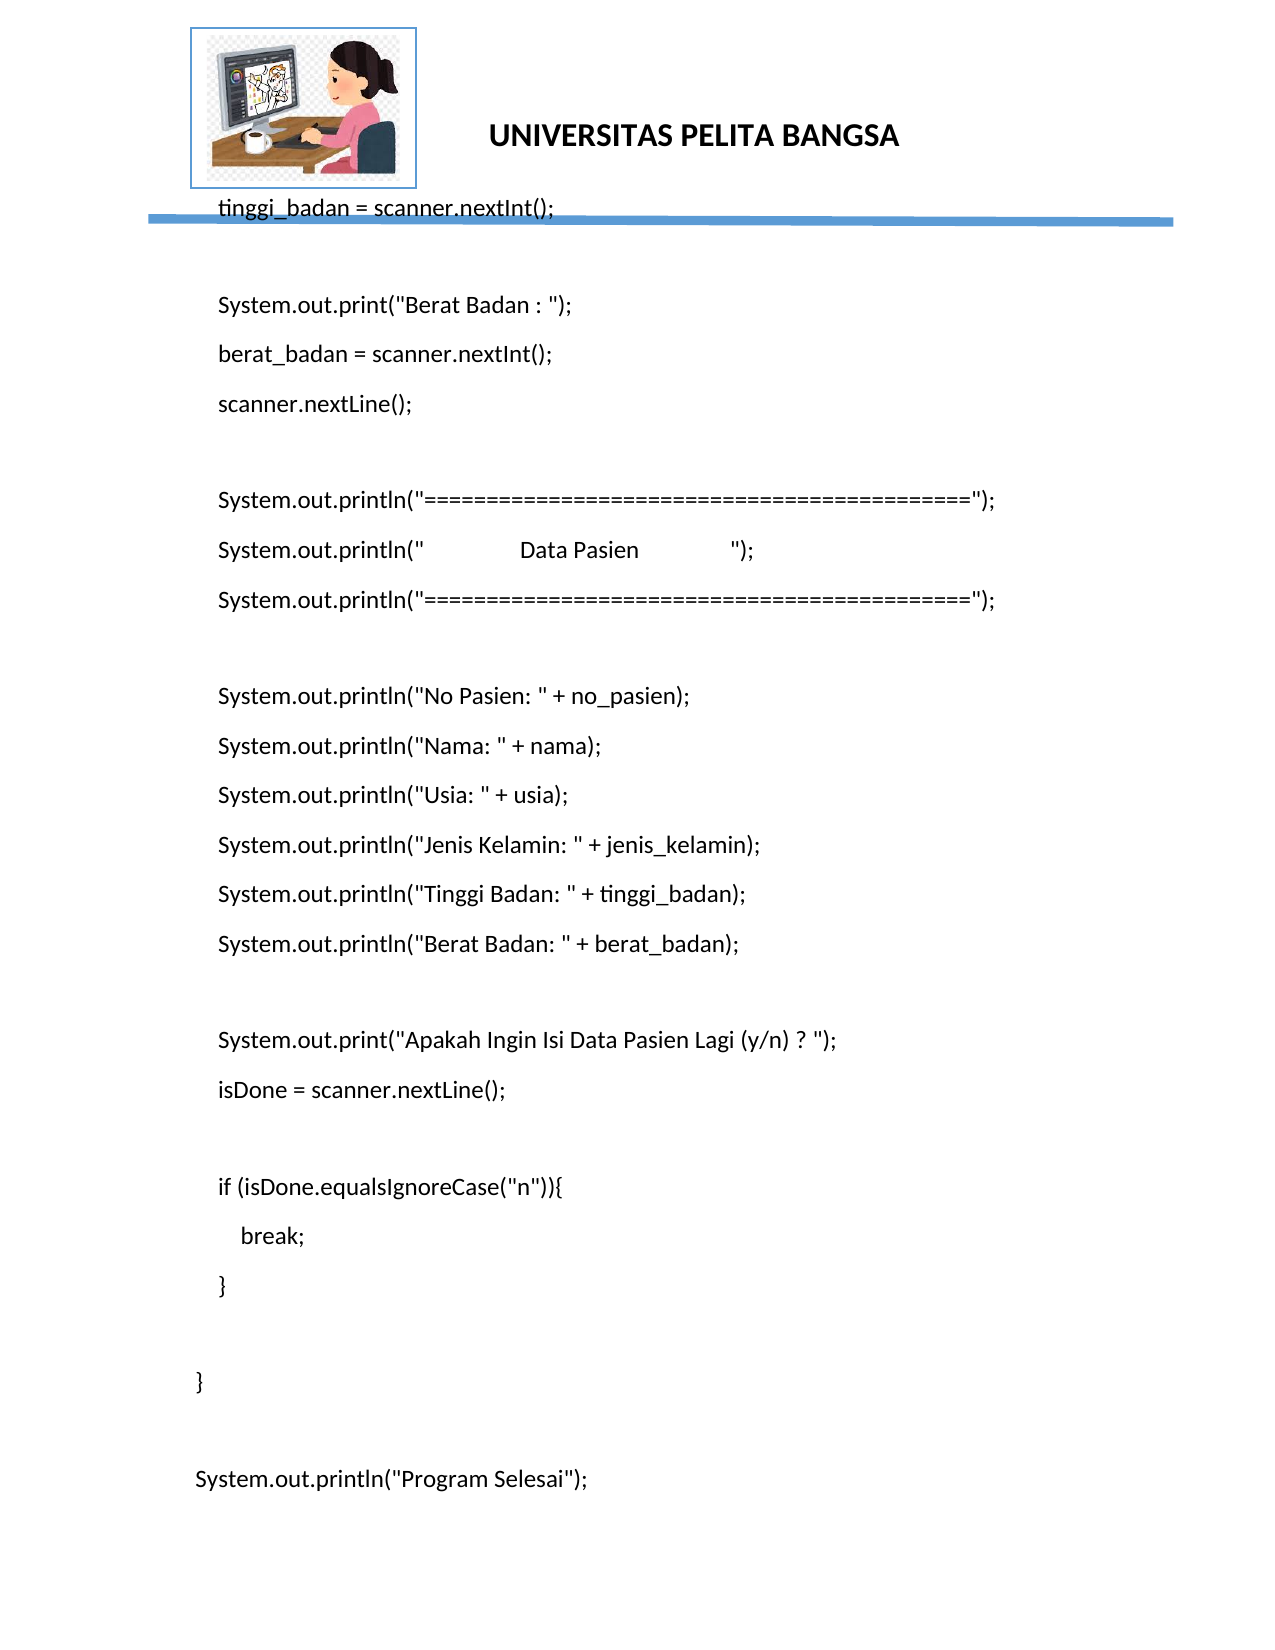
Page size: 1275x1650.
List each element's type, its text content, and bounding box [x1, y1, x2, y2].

text System.out.println("Jenis Kelamin: " + jenis_kelamin); [150, 829, 1125, 859]
text } [150, 1366, 1125, 1397]
text if (isDone.equalsIgnoreCase("n")){ [150, 1171, 1125, 1201]
picture [206, 35, 400, 181]
text System.out.println("Program Selesai"); [150, 1463, 1125, 1493]
text System.out.println("Berat Badan: " + berat_badan); [150, 928, 1125, 959]
text System.out.print("Apakah Ingin Isi Data Pasien Lagi (y/n) ? "); [150, 1024, 1125, 1055]
text } [150, 1270, 1125, 1300]
text System.out.println("Nama: " + nama); [150, 730, 1125, 760]
text System.out.println("Usia: " + usia); [150, 779, 1125, 810]
text System.out.println("============================================"); [150, 484, 1125, 515]
text System.out.print("Berat Badan : "); [150, 289, 1125, 319]
text tinggi_badan = scanner.nextInt(); [150, 192, 1125, 223]
text System.out.println("Tinggi Badan: " + tinggi_badan); [150, 878, 1125, 909]
text break; [150, 1220, 1125, 1251]
text berat_badan = scanner.nextInt(); [150, 338, 1125, 369]
text System.out.println(" Data Pasien "); [150, 534, 1125, 565]
text System.out.println("============================================"); [150, 584, 1125, 614]
text System.out.println("No Pasien: " + no_pasien); [150, 680, 1125, 711]
text isDone = scanner.nextLine(); [150, 1074, 1125, 1105]
text scanner.nextLine(); [150, 388, 1125, 419]
